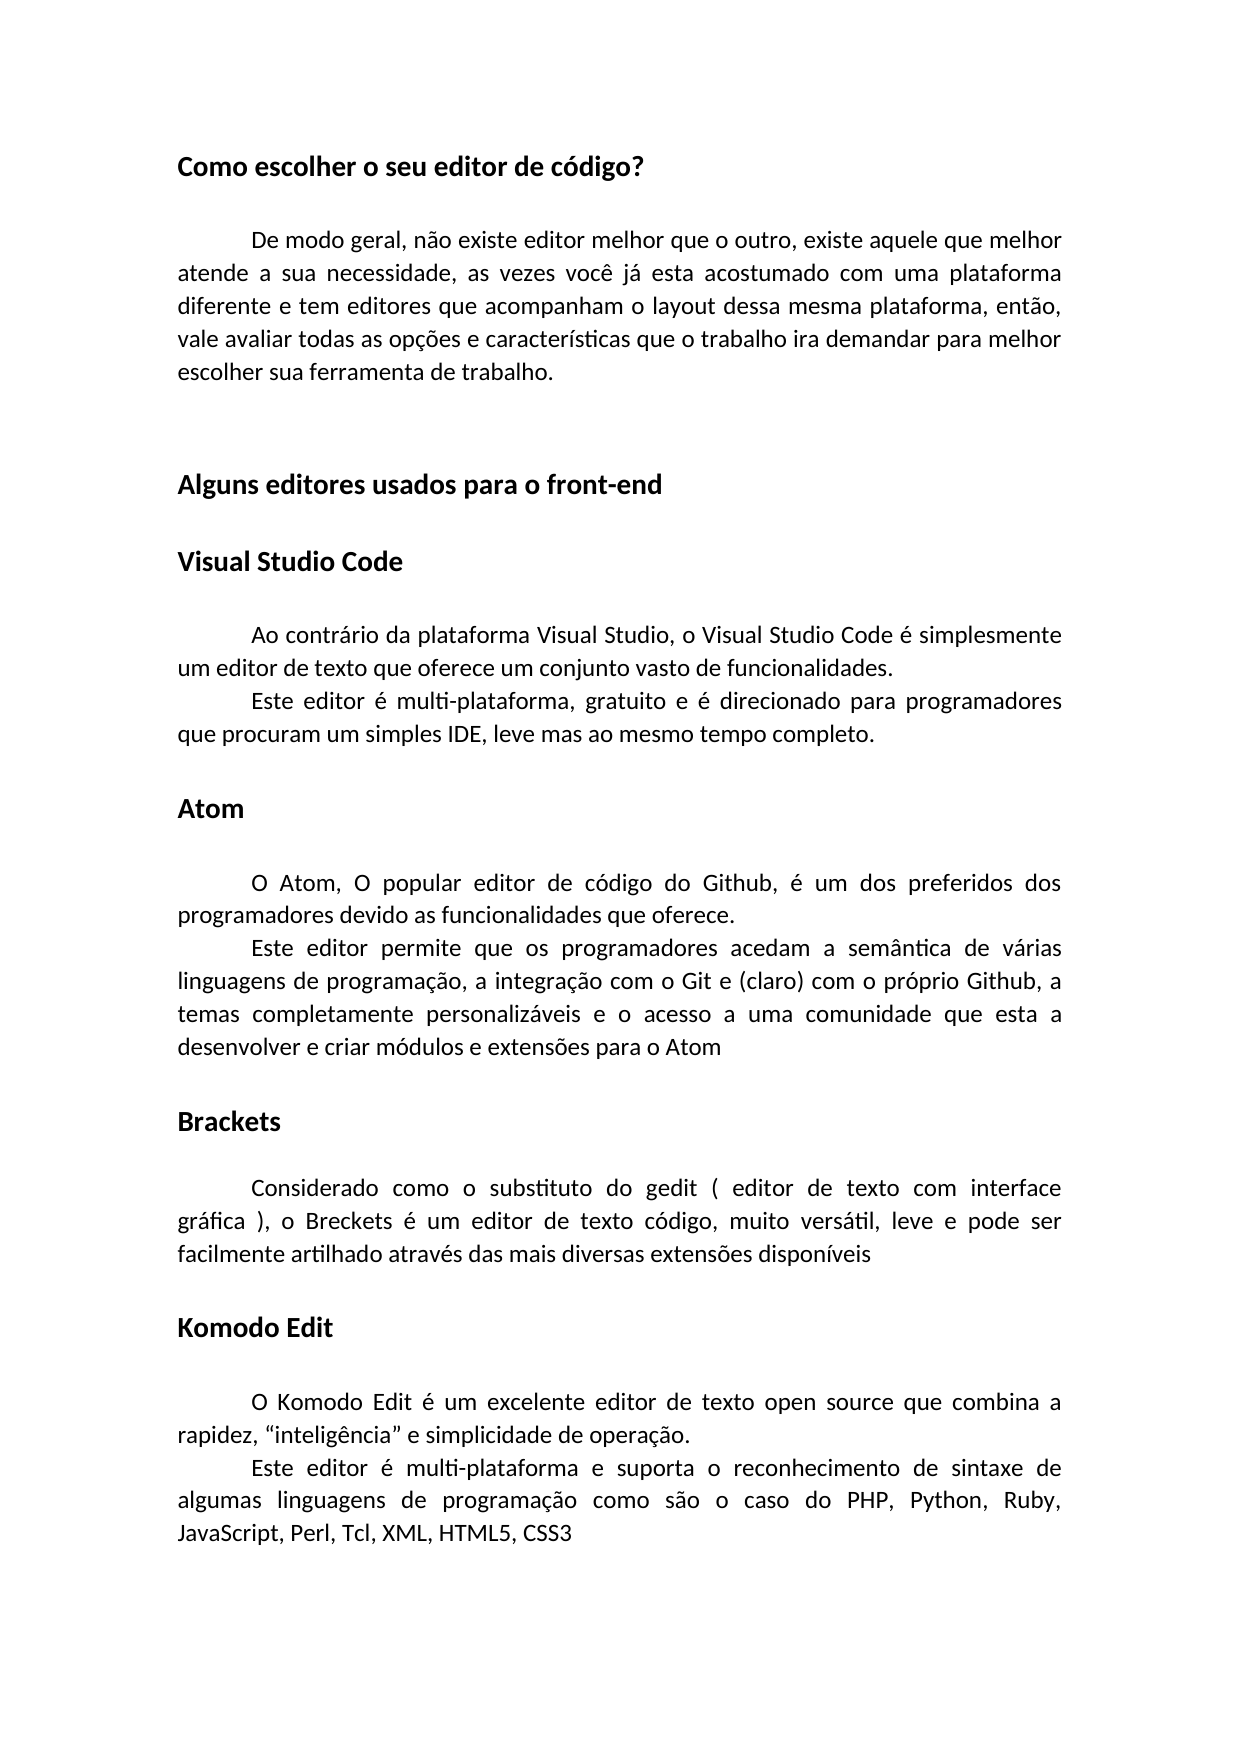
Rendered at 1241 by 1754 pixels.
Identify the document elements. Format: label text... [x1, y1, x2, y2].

text Este editor é multi-plataforma, gratuito e é direcionado para programadores que procuram um simples IDE, leve mas ao mesmo tempo completo. [177, 686, 1063, 749]
text Este editor permite que os programadores acedam a semântica de várias linguagens de programação, a integração com o Git e (claro) com o próprio Github, a temas completamente personalizáveis e o acesso a uma comunidade que esta a desenvolver e criar módulos e extensões para o Atom [177, 932, 1063, 1062]
text Atom [177, 790, 1063, 825]
text Considerado como o substituto do gedit ( editor de texto com interface gráfica ), o Breckets é um editor de texto código, muito versátil, leve e pode ser facilmente artilhado através das mais diversas extensões disponíveis [177, 1172, 1063, 1268]
text Como escolher o seu editor de código? [177, 148, 1063, 183]
text Ao contrário da plataforma Visual Studio, o Visual Studio Code é simplesmente um editor de texto que oferece um conjunto vasto de funcionalidades. [177, 620, 1063, 683]
text Visual Studio Code [177, 543, 1063, 578]
text Alguns editores usados para o front-end [177, 466, 1063, 502]
text O Atom, O popular editor de código do Github, é um dos preferidos dos programadores devido as funcionalidades que oferece. [177, 867, 1063, 930]
text Este editor é multi-plataforma e suporta o reconhecimento de sintaxe de algumas linguagens de programação como são o caso do PHP, Python, Ruby, JavaScript, Perl, Tcl, XML, HTML5, CSS3 [177, 1452, 1063, 1548]
text Brackets [177, 1103, 1063, 1138]
text Komodo Edit [177, 1309, 1063, 1345]
text De modo geral, não existe editor melhor que o outro, existe aquele que melhor atende a sua necessidade, as vezes você já esta acostumado com uma plataforma diferente e tem editores que acompanham o layout dessa mesma plataforma, então, vale avaliar todas as opções e características que o trabalho ira demandar para melhor escolher sua ferramenta de trabalho. [177, 224, 1063, 387]
text O Komodo Edit é um excelente editor de texto open source que combina a rapidez, “inteligência” e simplicidade de operação. [177, 1386, 1063, 1449]
